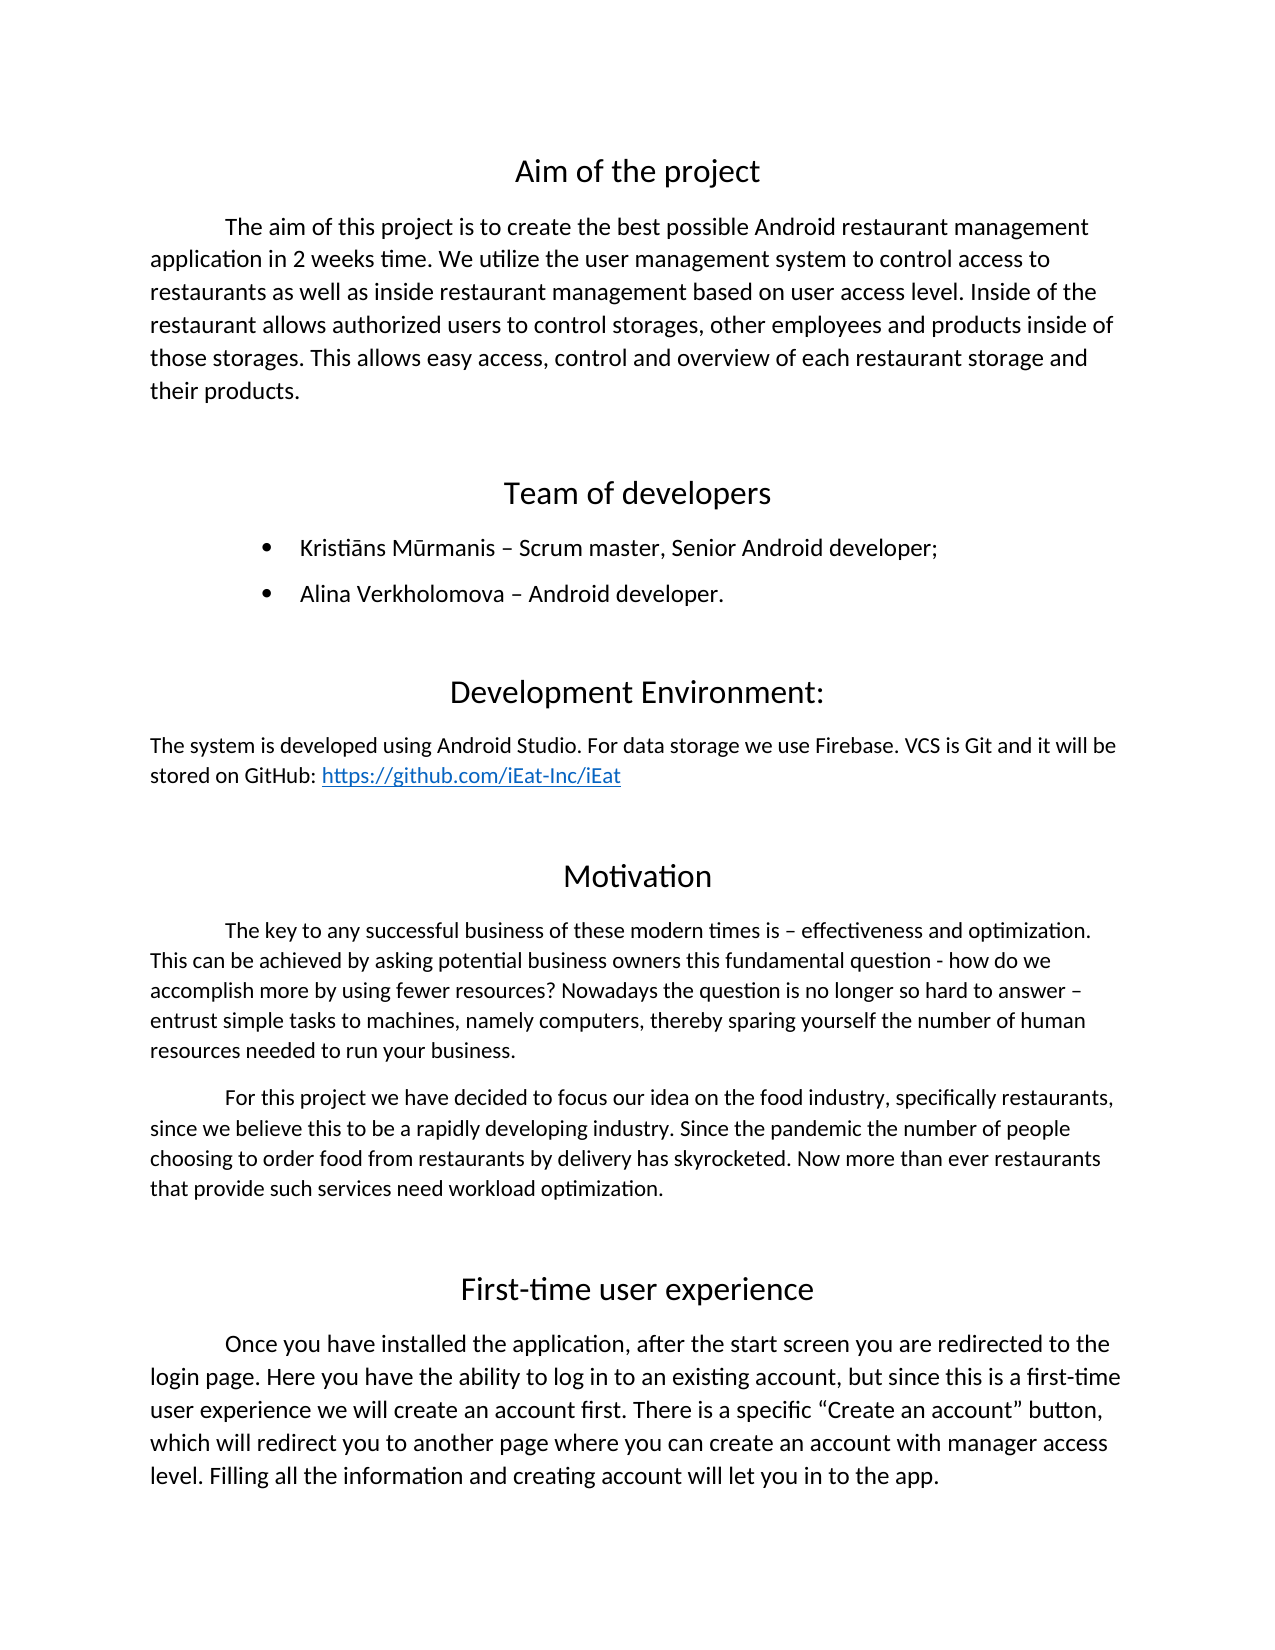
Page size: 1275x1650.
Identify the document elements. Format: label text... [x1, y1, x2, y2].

text Once you have installed the application, after the start screen you are redirected to the login page. Here you have the ability to log in to an existing account, but since this is a first-time user experience we will create an account first. There is a specific “Create an account” button, which will redirect you to another page where you can create an account with manager access level. Filling all the information and creating account will let you in to the app. [150, 1328, 1125, 1491]
text The system is developed using Android Studio. For data storage we use Firebase. VCS is Git and it will be stored on GitHub: https://github.com/iEat-Inc/iEat [150, 731, 1125, 789]
text First-time user experience [150, 1268, 1125, 1309]
text Team of developers [150, 472, 1125, 512]
text The key to any successful business of these modern times is – effectiveness and optimization. This can be achieved by asking potential business owners this fundamental question - how do we accomplish more by using fewer resources? Nowadays the question is no longer so hard to answer – entrust simple tasks to machines, namely computers, thereby sparing yourself the number of human resources needed to run your business. [150, 916, 1125, 1065]
text Development Environment: [150, 671, 1125, 711]
list Alina Verkholomova – Android developer. [262, 578, 1125, 608]
text Motivation [150, 855, 1125, 896]
text For this project we have decided to focus our idea on the food industry, specifically restaurants, since we believe this to be a rapidly developing industry. Since the pandemic the number of people choosing to order food from restaurants by delivery has skyrocketed. Now more than ever restaurants that provide such services need workload optimization. [150, 1083, 1125, 1202]
text The aim of this project is to create the best possible Android restaurant management application in 2 weeks time. We utilize the user management system to control access to restaurants as well as inside restaurant management based on user access level. Inside of the restaurant allows authorized users to control storages, other employees and products inside of those storages. This allows easy access, control and overview of each restaurant storage and their products. [150, 211, 1125, 406]
text Aim of the project [150, 150, 1125, 191]
list Kristiāns Mūrmanis – Scrum master, Senior Android developer; [262, 532, 1125, 563]
